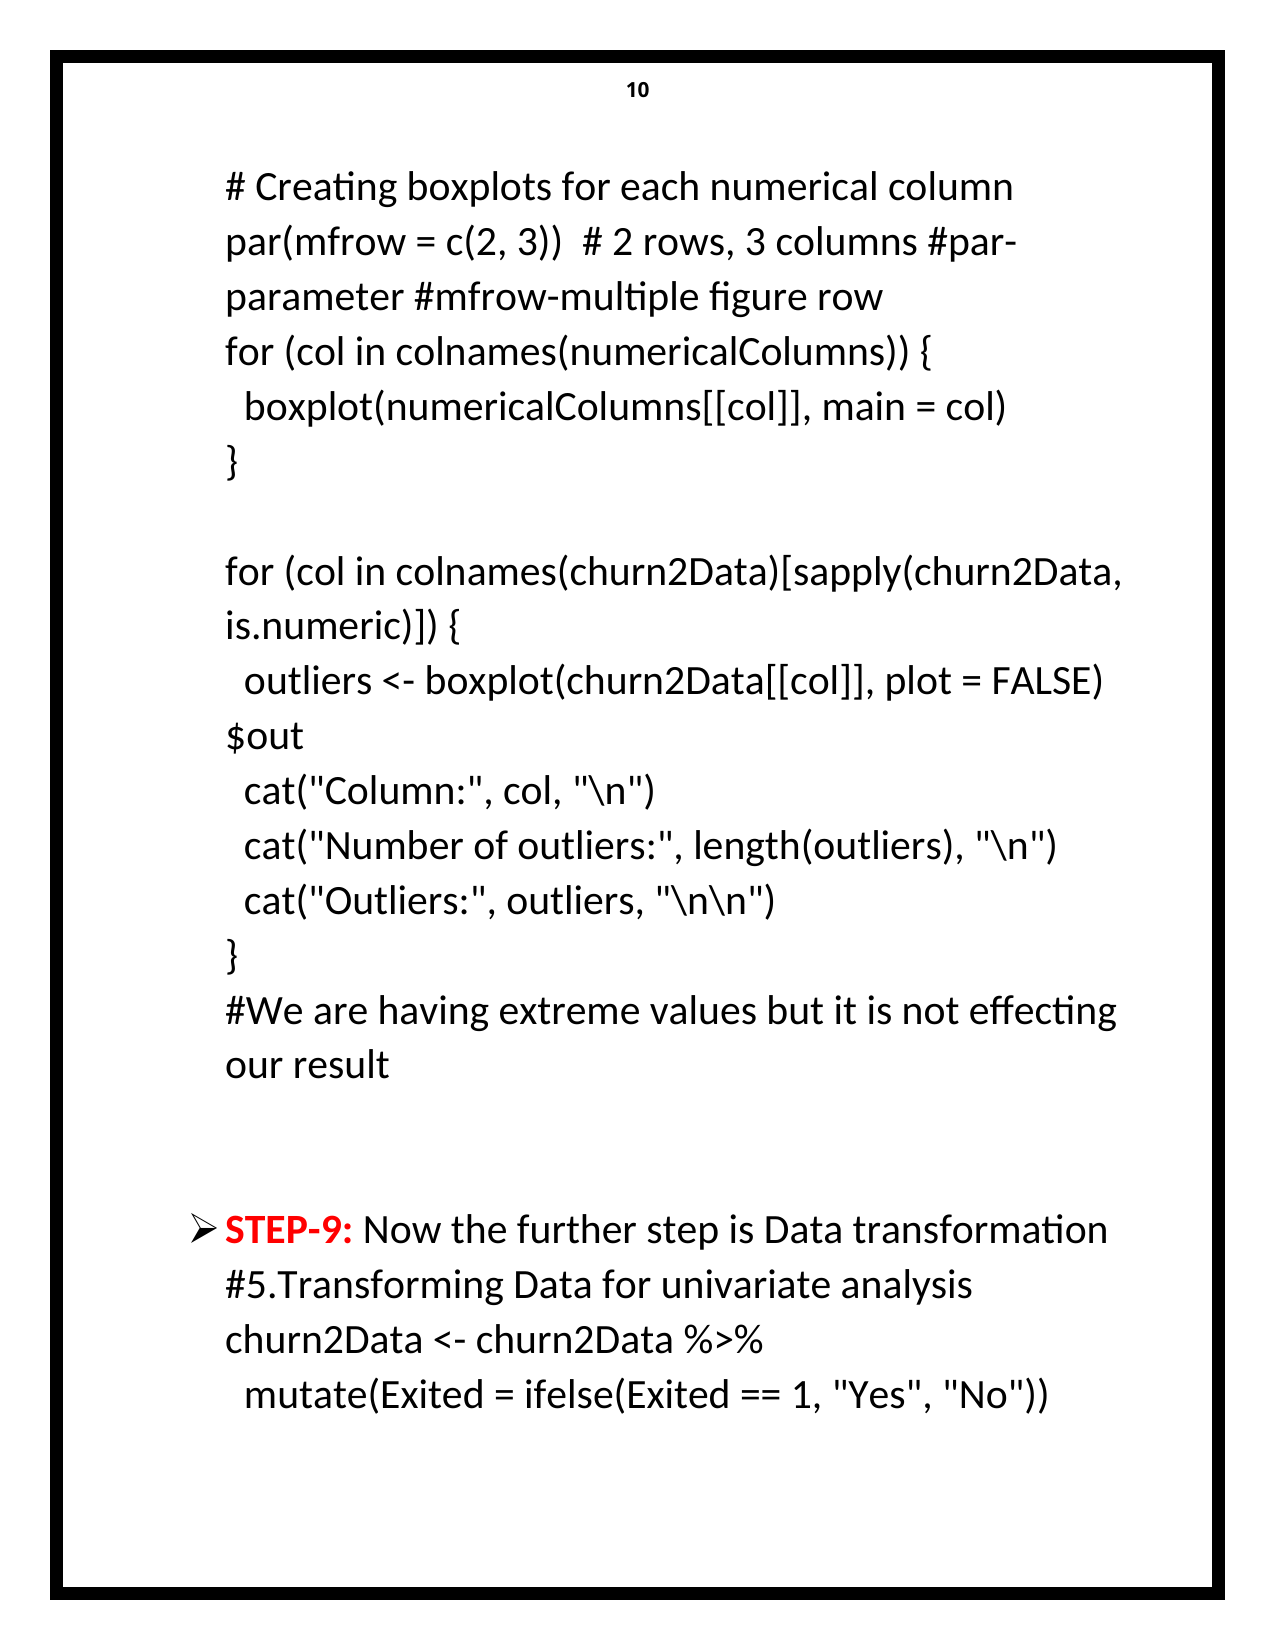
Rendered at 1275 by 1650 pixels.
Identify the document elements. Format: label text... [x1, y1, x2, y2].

list for (col in colnames(churn2Data)[sapply(churn2Data, is.numeric)]) { [225, 544, 1125, 650]
list #We are having extreme values but it is not effecting our result [225, 984, 1125, 1089]
list #5.Transforming Data for univariate analysis [225, 1258, 1125, 1309]
list churn2Data <- churn2Data %>% [225, 1313, 1125, 1364]
list mutate(Exited = ifelse(Exited == 1, "Yes", "No")) [225, 1368, 1125, 1419]
list STEP-9: Now the further step is Data transformation [187, 1203, 1125, 1254]
list cat("Column:", col, "\n") [225, 764, 1125, 815]
list } [225, 435, 1125, 486]
list # Creating boxplots for each numerical column [225, 160, 1125, 211]
list for (col in colnames(numericalColumns)) { [225, 325, 1125, 376]
list cat("Number of outliers:", length(outliers), "\n") [225, 819, 1125, 870]
list } [225, 929, 1125, 979]
list boxplot(numericalColumns[[col]], main = col) [225, 380, 1125, 431]
list par(mfrow = c(2, 3)) # 2 rows, 3 columns #par-parameter #mfrow-multiple figure row [225, 215, 1125, 321]
list cat("Outliers:", outliers, "\n\n") [225, 874, 1125, 925]
list outliers <- boxplot(churn2Data[[col]], plot = FALSE)$out [225, 654, 1125, 760]
